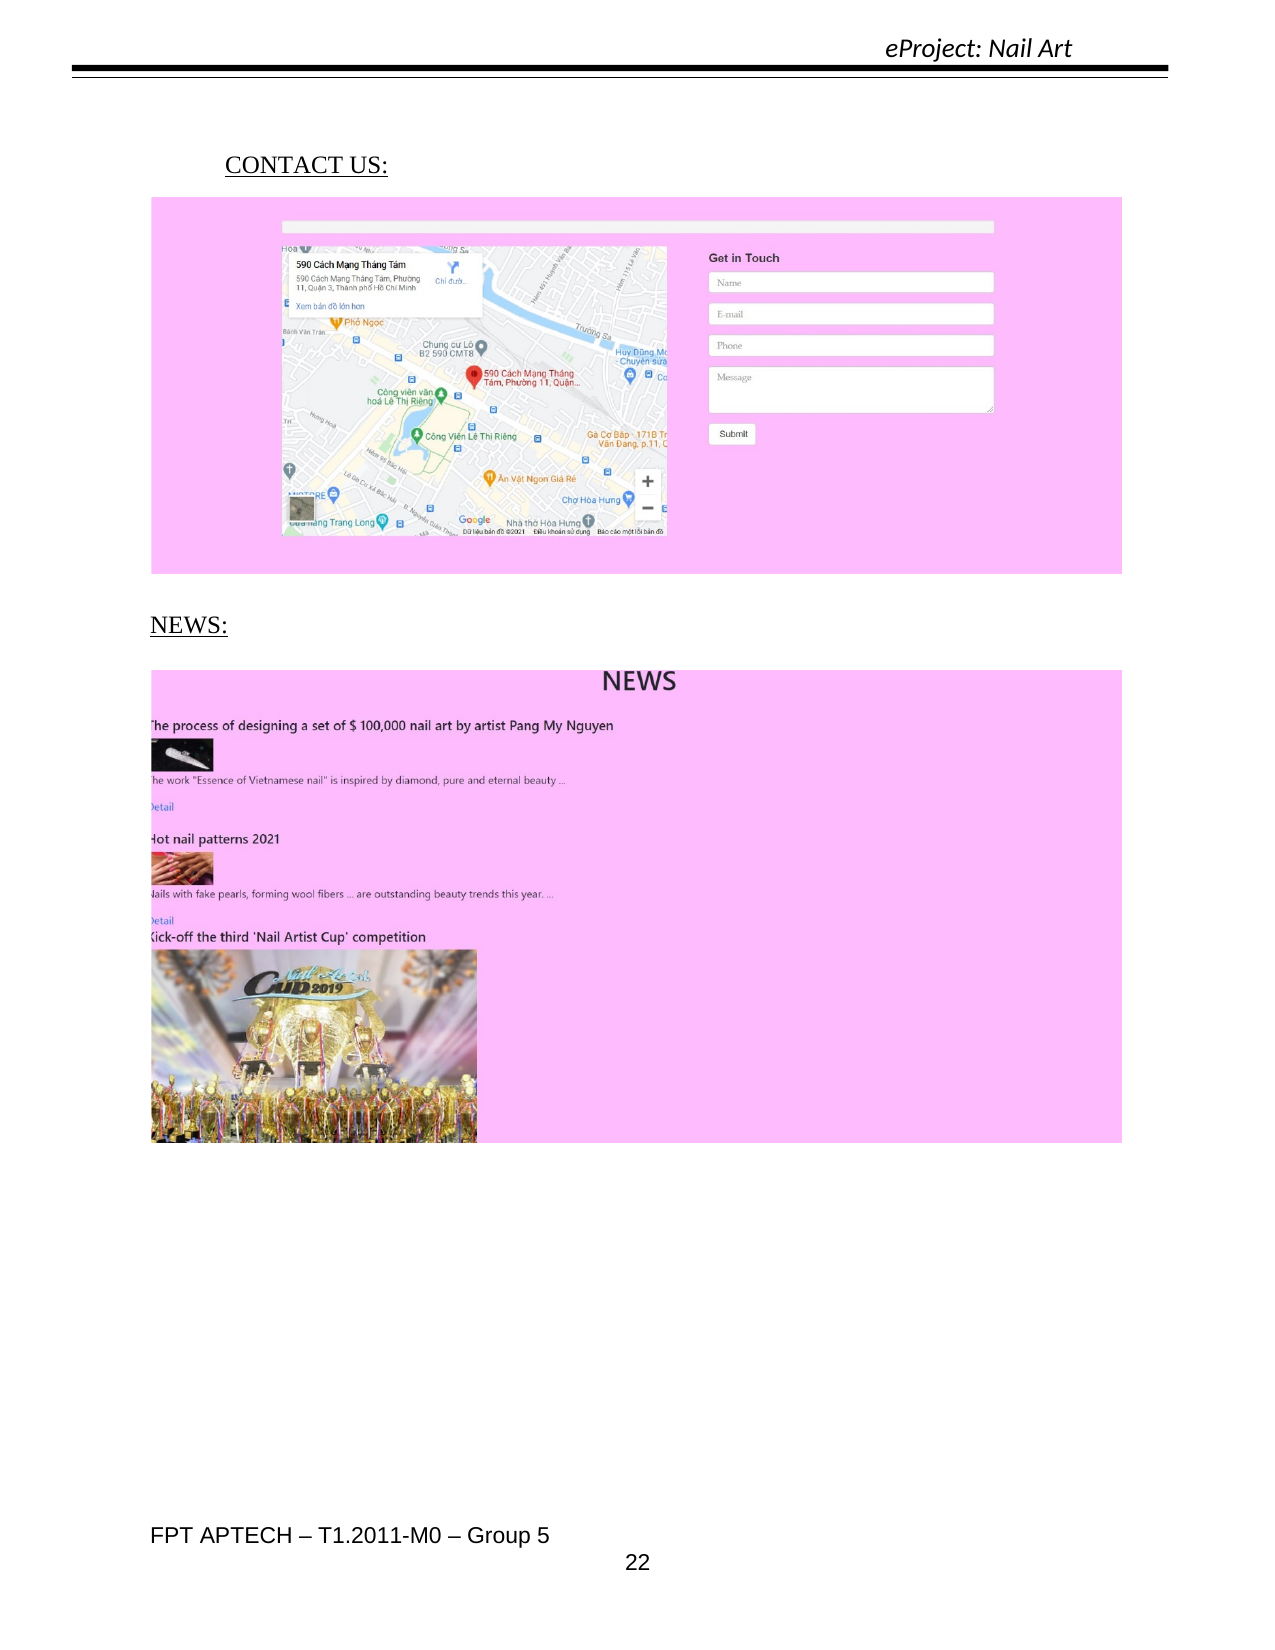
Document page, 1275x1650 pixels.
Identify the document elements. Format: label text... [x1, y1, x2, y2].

text NEWS: [150, 611, 1125, 639]
picture [150, 197, 1122, 572]
list CONTACT US: [225, 151, 1125, 179]
picture [150, 670, 1122, 1142]
